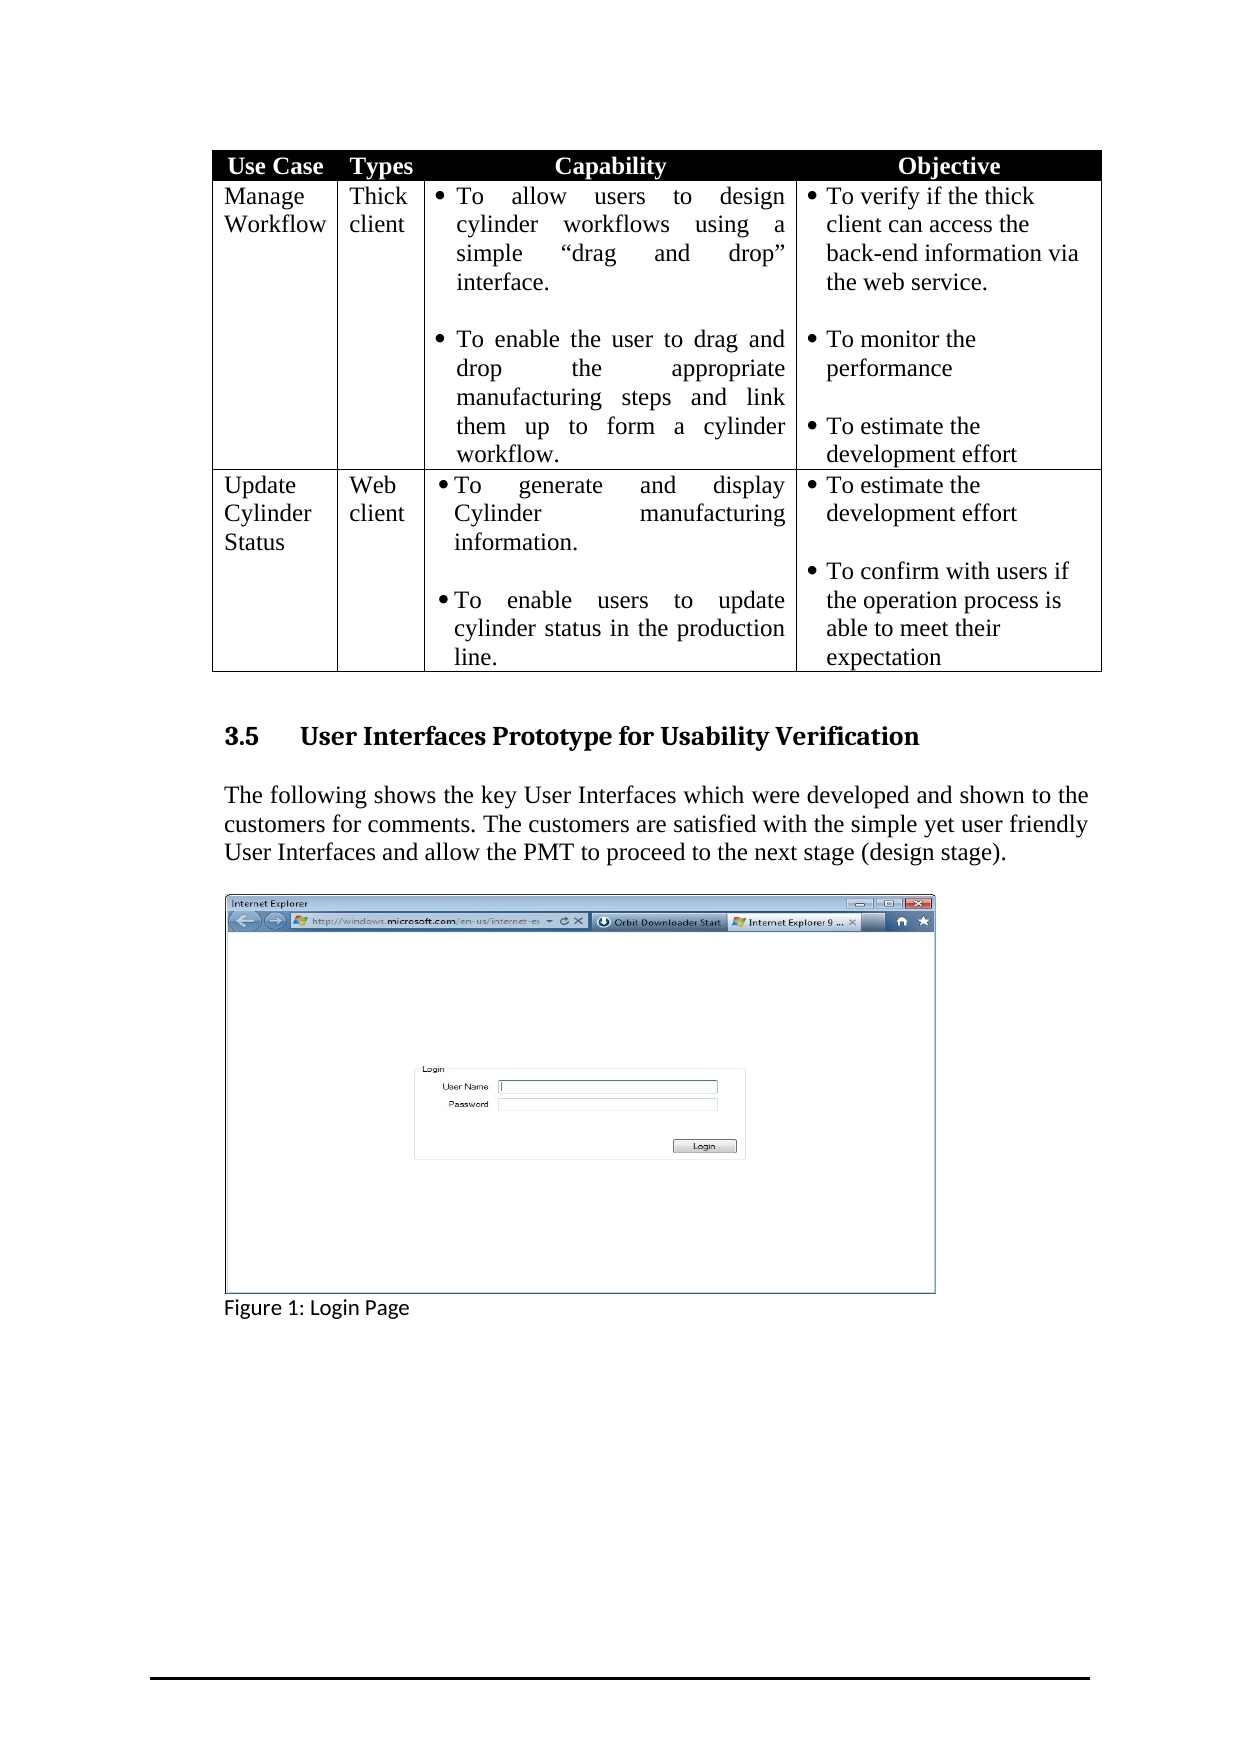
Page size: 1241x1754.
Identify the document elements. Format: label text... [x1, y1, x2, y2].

table_cell Update Cylinder Status [213, 470, 337, 671]
table_cell Thick client [338, 181, 424, 469]
table_header Use Case [213, 151, 337, 180]
table_cell Web client [338, 470, 424, 671]
table_cell To allow users to design cylinder workflows using a simple “drag and drop” interface. To enable the user to drag and drop the appropriate manufacturing steps and link them up to form a cylinder workflow. [425, 181, 796, 469]
table_cell Manage Workflow [213, 181, 337, 469]
text Figure 1: Login Page [112, 1293, 1090, 1321]
subtitle 3.5 User Interfaces Prototype for Usability Verification [150, 721, 1090, 752]
picture [225, 894, 936, 1294]
table_cell To estimate the development effort To confirm with users if the operation process is able to meet their expectation [797, 470, 1101, 671]
table_header Objective [797, 151, 1101, 180]
text The following shows the key User Interfaces which were developed and shown to the customers for comments. The customers are satisfied with the simple yet user friendly User Interfaces and allow the PMT to proceed to the next stage (design stage). [224, 780, 1090, 866]
table_cell To generate and display Cylinder manufacturing information. To enable users to update cylinder status in the production line. [425, 470, 796, 671]
table_header Capability [425, 151, 796, 180]
table_header Types [338, 151, 424, 180]
table_cell To verify if the thick client can access the back-end information via the web service. To monitor the performance To estimate the development effort [797, 181, 1101, 469]
